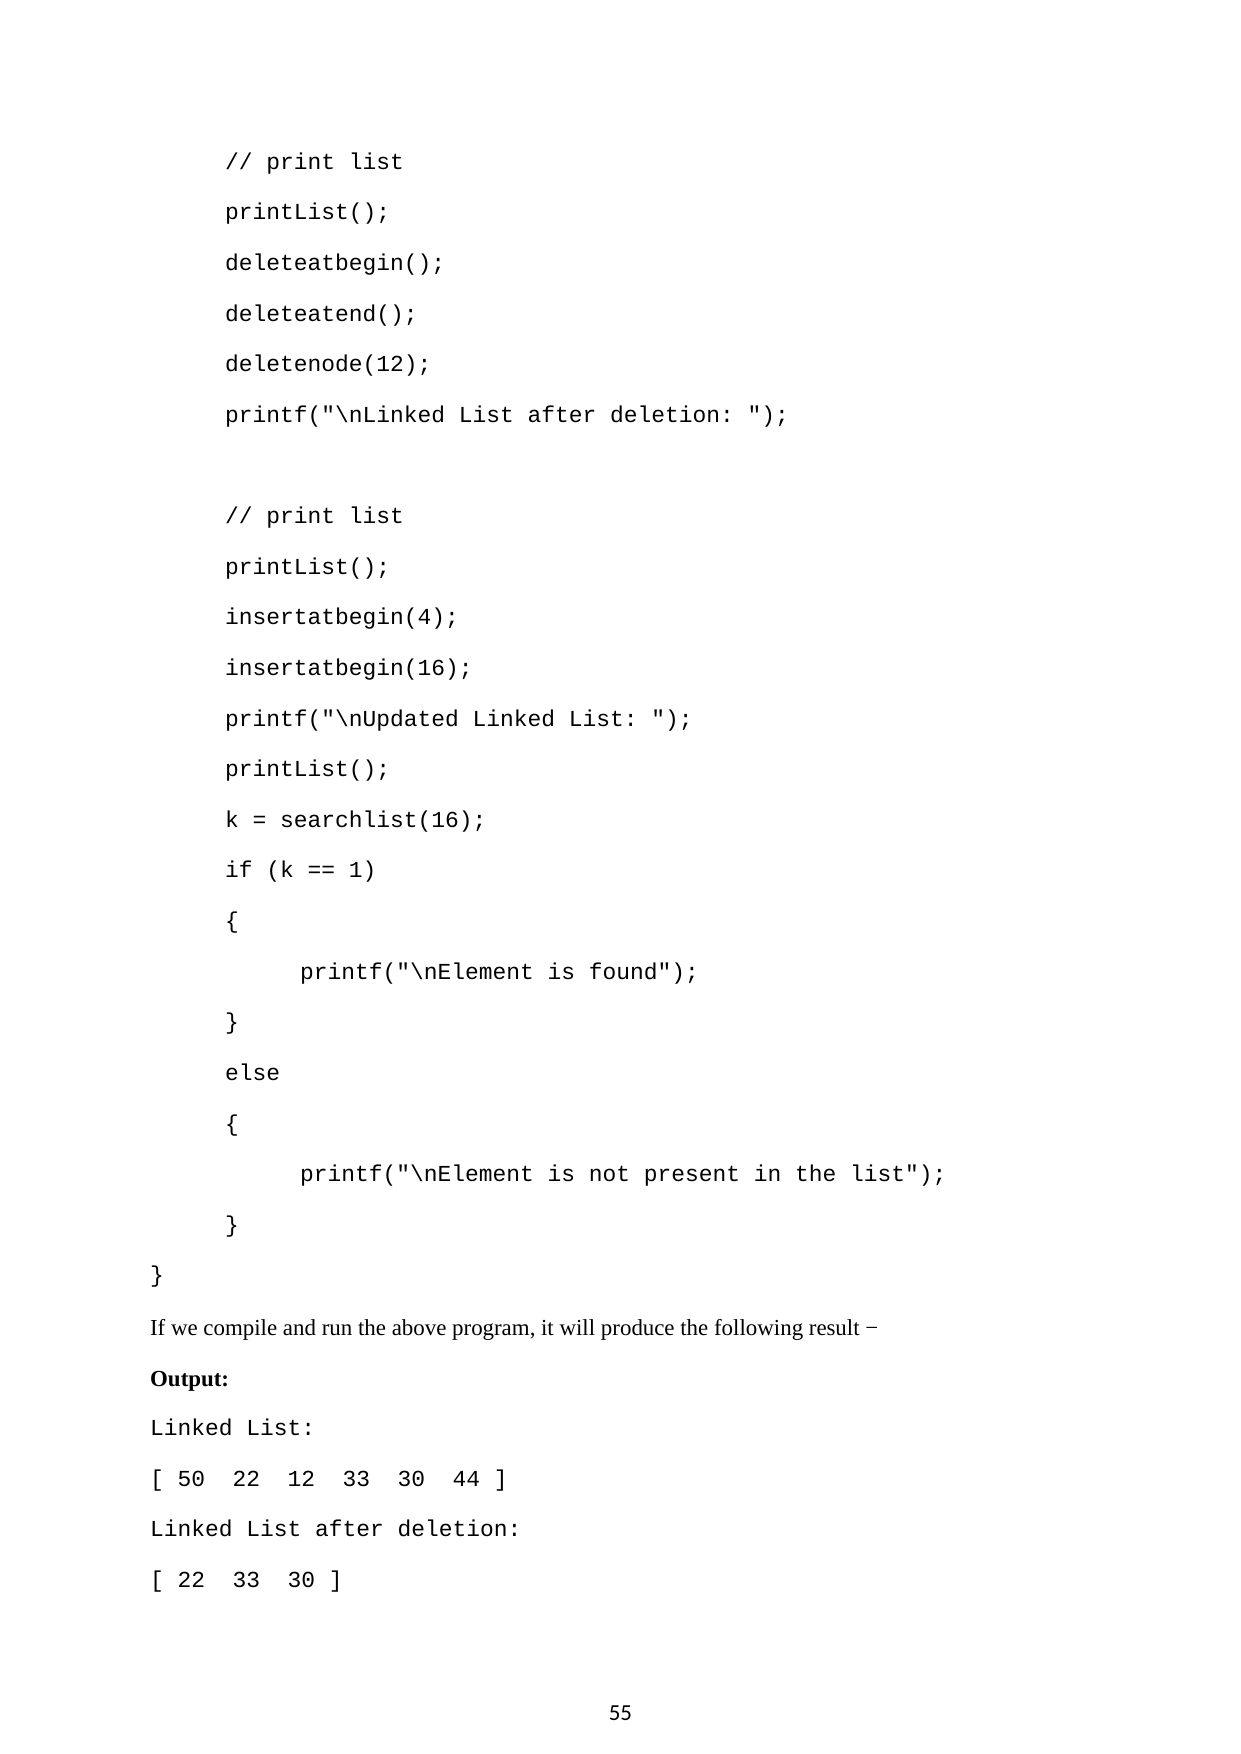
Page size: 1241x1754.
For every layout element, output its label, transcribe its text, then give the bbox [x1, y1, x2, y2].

text else [150, 1061, 1090, 1087]
text Linked List: [150, 1416, 1090, 1442]
text deleteatend(); [150, 302, 1090, 328]
text insertatbegin(16); [150, 656, 1090, 682]
text deleteatbegin(); [150, 251, 1090, 277]
text { [150, 909, 1090, 935]
text [ 22 33 30 ] [150, 1568, 1090, 1594]
text printList(); [150, 555, 1090, 581]
text printf("\nElement is found"); [150, 960, 1090, 986]
text printf("\nLinked List after deletion: "); [150, 403, 1090, 429]
text printList(); [150, 201, 1090, 227]
text Output: [150, 1365, 1090, 1392]
text [ 50 22 12 33 30 44 ] [150, 1467, 1090, 1493]
text If we compile and run the above program, it will produce the following result − [150, 1314, 1090, 1341]
text } [150, 1213, 1090, 1239]
text insertatbegin(4); [150, 606, 1090, 632]
text } [150, 1011, 1090, 1037]
text // print list [150, 504, 1090, 530]
text // print list [150, 150, 1090, 176]
text printf("\nUpdated Linked List: "); [150, 707, 1090, 733]
text { [150, 1112, 1090, 1138]
text printList(); [150, 757, 1090, 783]
text deletenode(12); [150, 352, 1090, 378]
text } [150, 1264, 1090, 1290]
text Linked List after deletion: [150, 1518, 1090, 1544]
text printf("\nElement is not present in the list"); [150, 1162, 1090, 1188]
text if (k == 1) [150, 859, 1090, 885]
text k = searchlist(16); [150, 808, 1090, 834]
